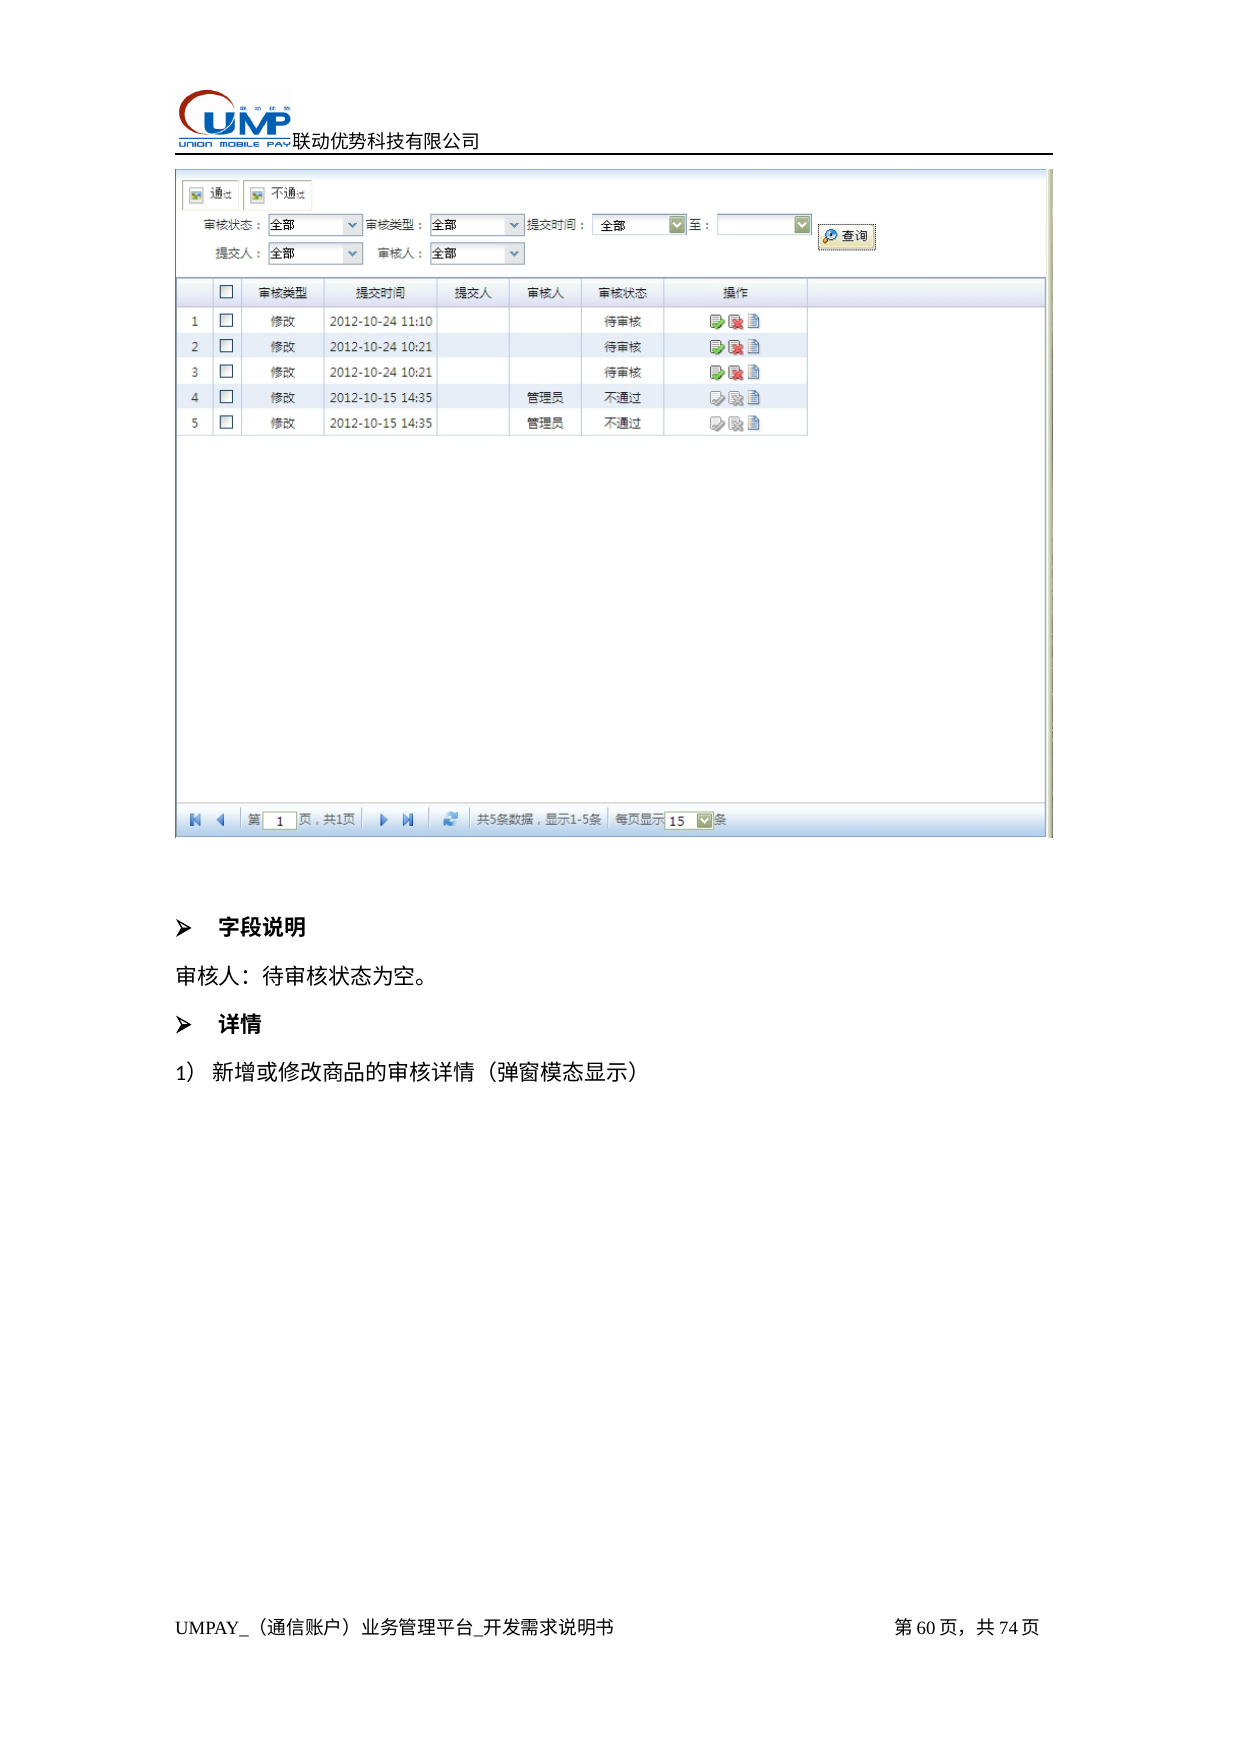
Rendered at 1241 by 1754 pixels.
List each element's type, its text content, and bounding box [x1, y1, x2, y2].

list 详情 [175, 1007, 1053, 1039]
picture [175, 88, 293, 148]
list 新增或修改商品的审核详情（弹窗模态显示） [175, 1055, 1053, 1087]
text 审核人：待审核状态为空。 [175, 958, 1053, 991]
picture [175, 169, 1053, 838]
list 字段说明 [175, 910, 1053, 942]
